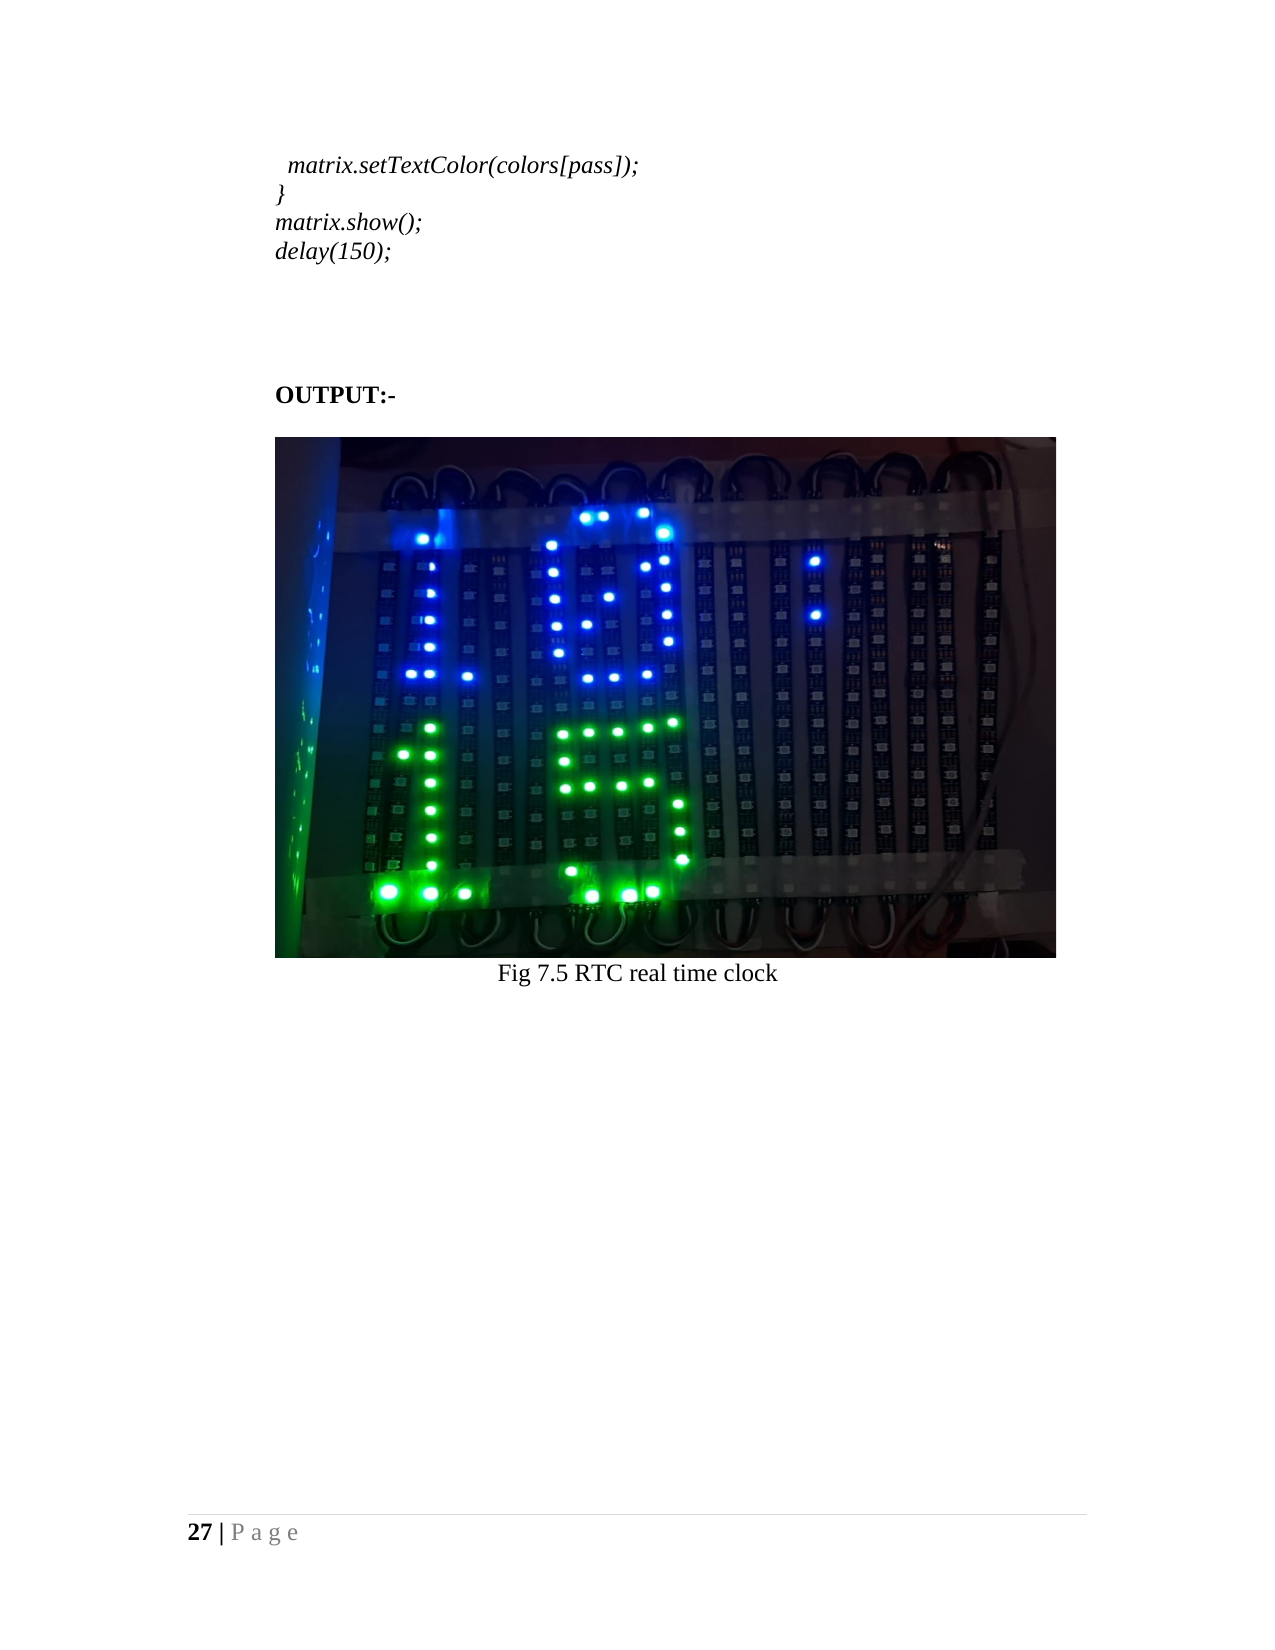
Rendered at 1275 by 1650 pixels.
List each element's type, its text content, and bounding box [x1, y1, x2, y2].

list matrix.show(); [262, 207, 1087, 236]
picture [275, 437, 1057, 958]
text Fig 7.5 RTC real time clock [187, 958, 1087, 987]
list delay(150); [262, 236, 1087, 265]
list OUTPUT:- [262, 380, 1087, 409]
list matrix.setTextColor(colors[pass]); [262, 150, 1087, 179]
list } [262, 179, 1087, 207]
